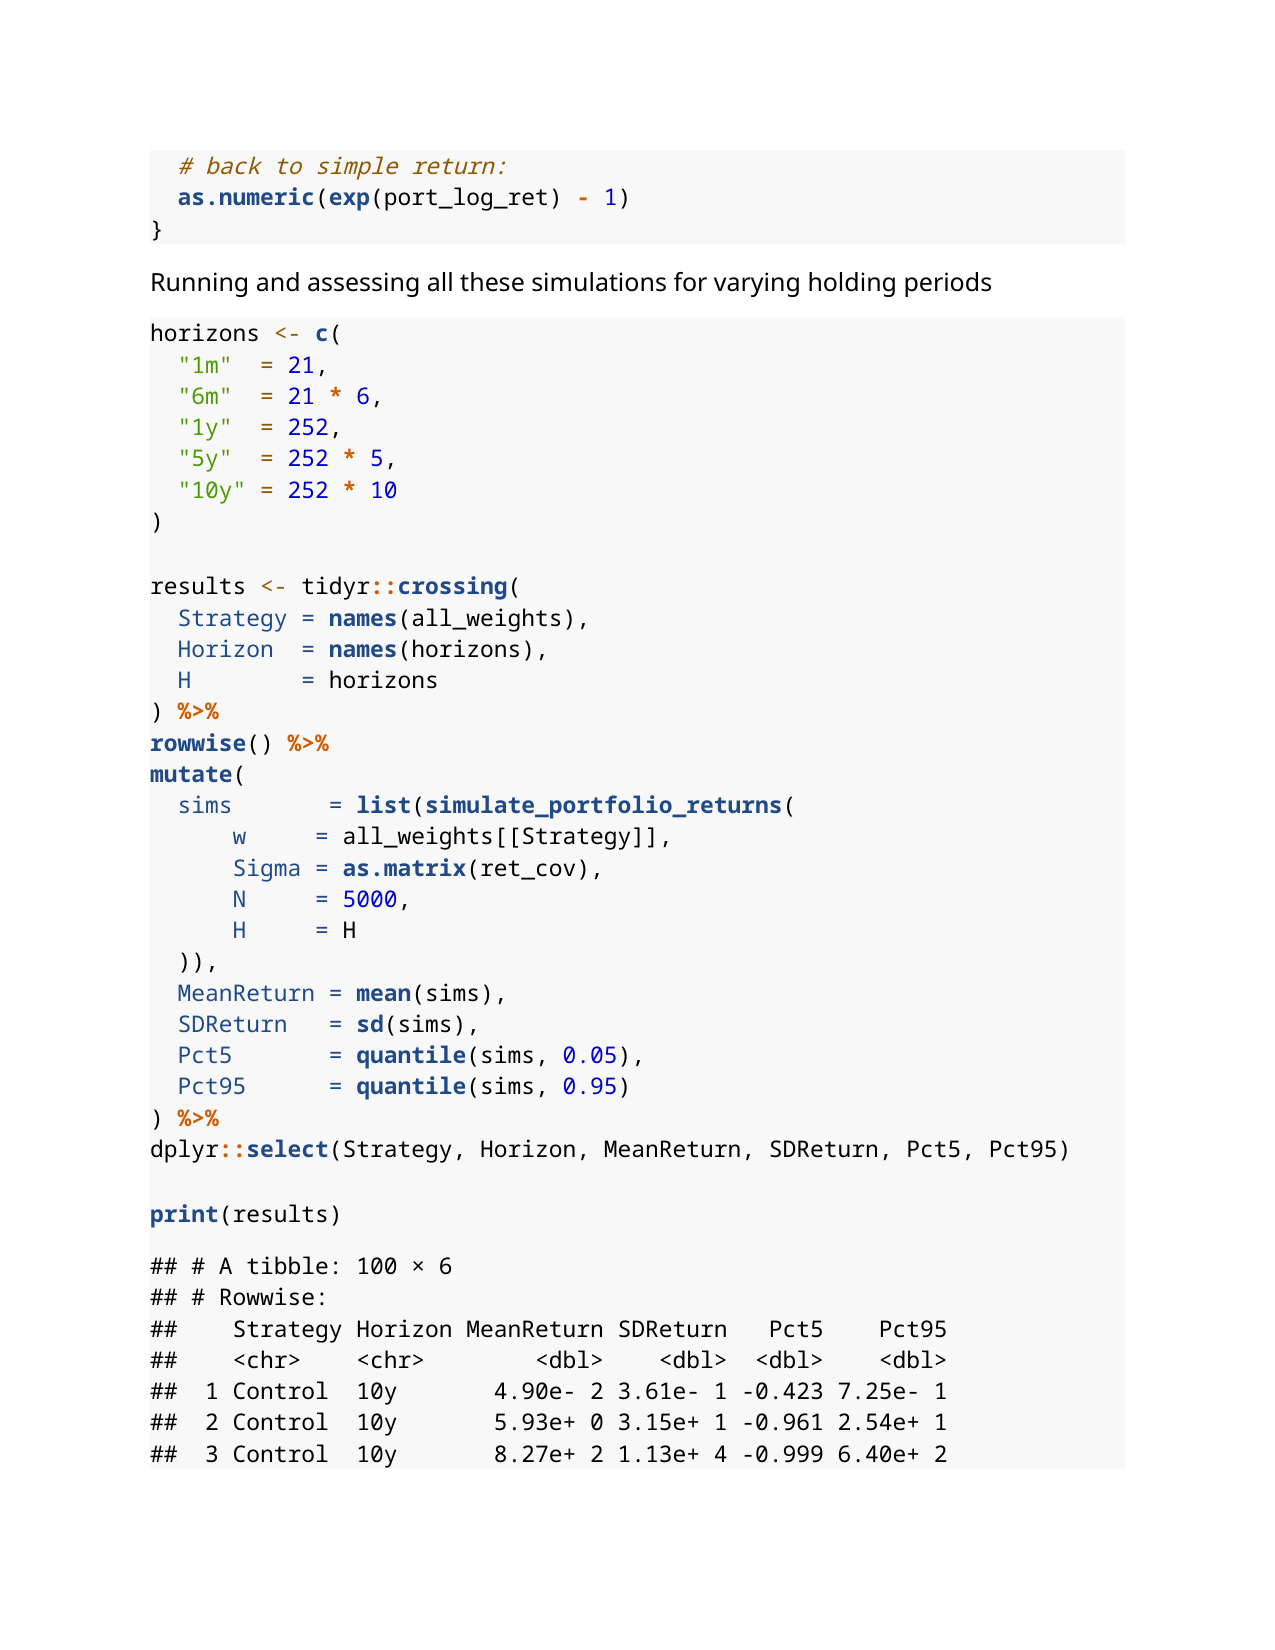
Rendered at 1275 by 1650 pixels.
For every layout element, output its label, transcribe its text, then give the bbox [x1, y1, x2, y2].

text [150, 1250, 1125, 1469]
text Running and assessing all these simulations for varying holding periods [150, 264, 1125, 299]
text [150, 150, 1125, 244]
text horizons <- c( "1m" = 21, "6m" = 21 * 6, "1y" = 252, "5y" = 252 * 5, "10y" = 252 * 10 ) results <- tidyr::crossing( Strategy = names(all_weights), Horizon = names(horizons), H = horizons ) %>% rowwise() %>% mutate( sims = list(simulate_portfolio_returns( w = all_weights[[Strategy]], Sigma = as.matrix(ret_cov), N = 5000, H = H )), MeanReturn = mean(sims), SDReturn = sd(sims), Pct5 = quantile(sims, 0.05), Pct95 = quantile(sims, 0.95) ) %>% dplyr::select(Strategy, Horizon, MeanReturn, SDReturn, Pct5, Pct95) print(results) [150, 317, 1125, 1229]
